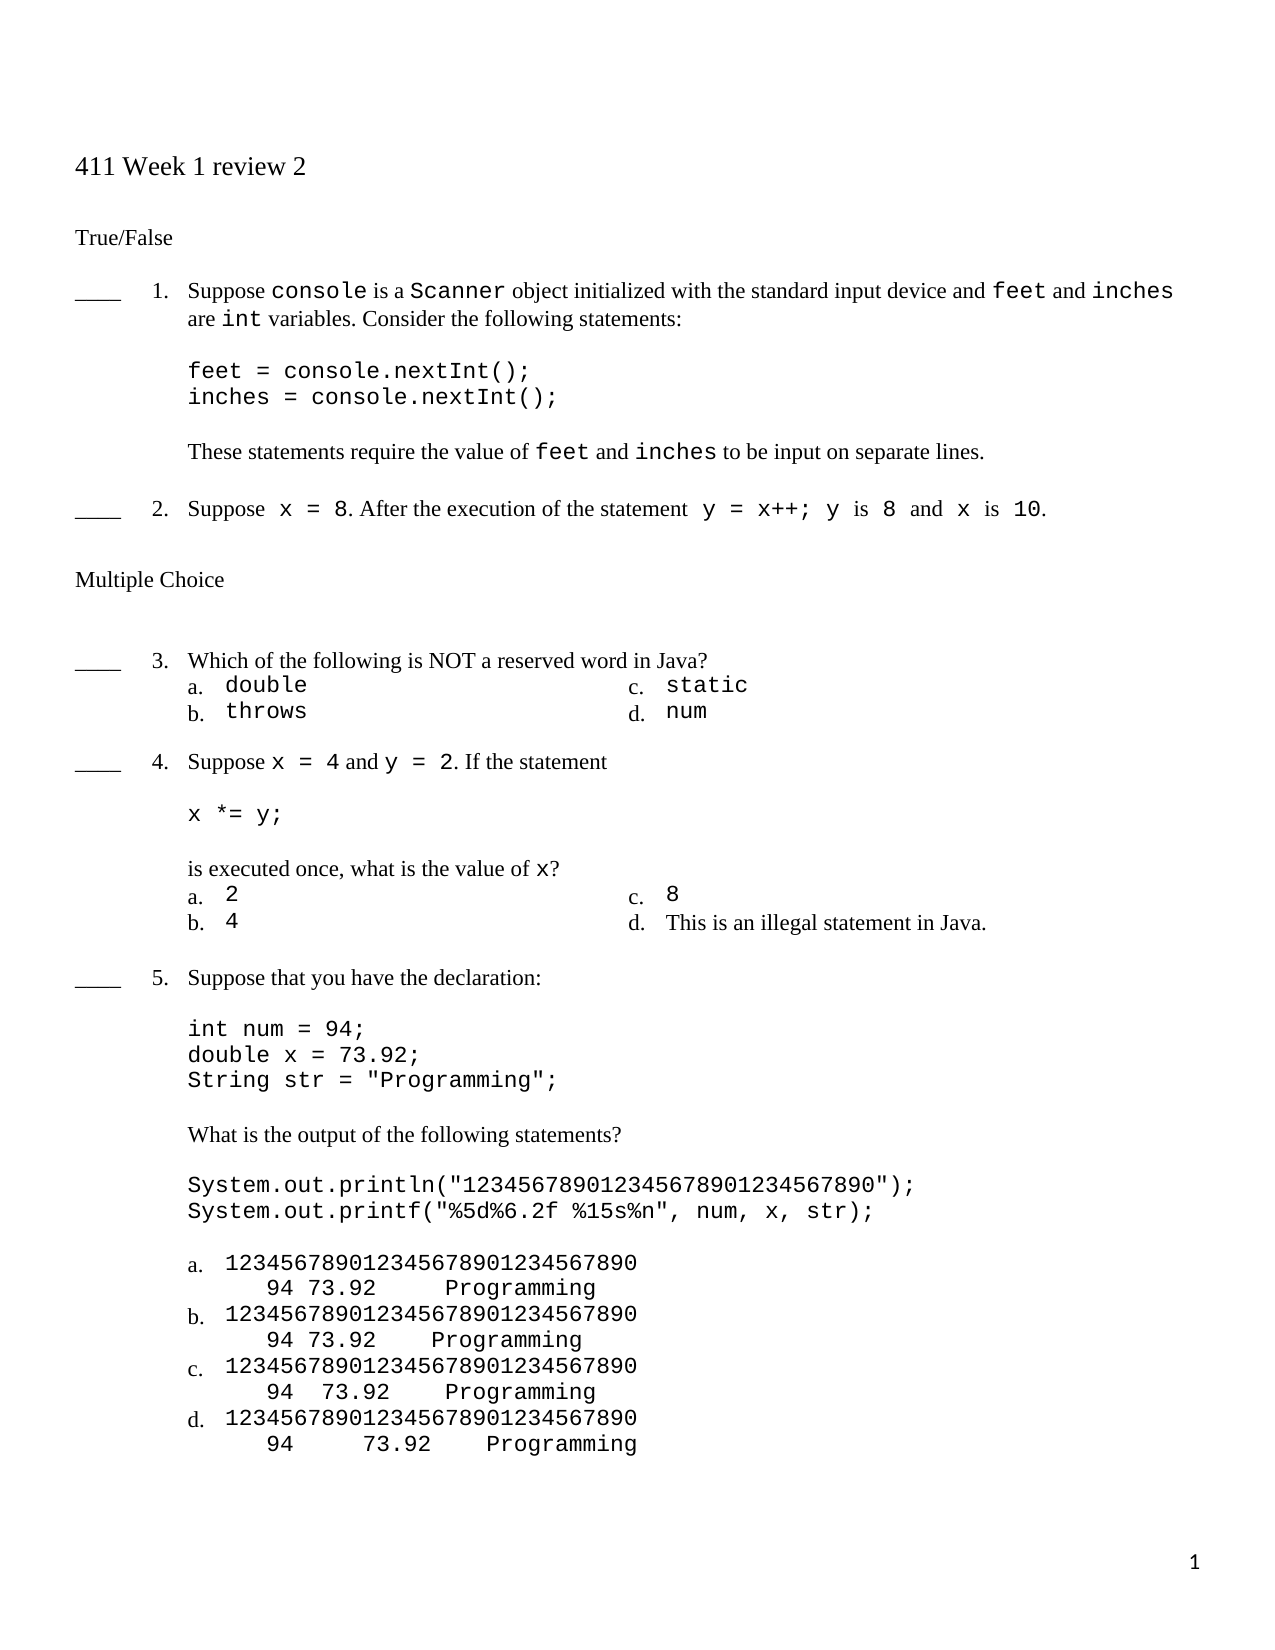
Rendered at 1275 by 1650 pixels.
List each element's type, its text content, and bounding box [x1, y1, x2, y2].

text feet = console.nextInt(); [187, 360, 1200, 386]
table_cell b. [183, 1303, 220, 1354]
table_header 2 [220, 883, 623, 909]
text What is the output of the following statements? [187, 1121, 1200, 1147]
table_cell 4 [220, 909, 623, 936]
table_header c. [624, 674, 661, 700]
text ____ 3. Which of the following is NOT a reserved word in Java? [75, 647, 1200, 673]
table_cell b. [183, 700, 220, 726]
table_header a. [183, 1251, 220, 1303]
text 411 Week 1 review 2 [75, 150, 1200, 181]
text x *= y; [187, 802, 1200, 828]
text Multiple Choice [75, 566, 1200, 593]
table_cell d. [624, 700, 661, 726]
text These statements require the value of feet and inches to be input on separate lines. [187, 438, 1200, 466]
text String str = "Programming"; [187, 1069, 1200, 1095]
table_header 8 [661, 883, 1064, 909]
text ____ 2. Suppose x = 8. After the execution of the statement y = x++; y is 8 and x is 10. [75, 495, 1200, 523]
text inches = console.nextInt(); [187, 386, 1200, 412]
text ____ 5. Suppose that you have the declaration: [75, 964, 1200, 991]
table_header static [661, 674, 1064, 700]
table_header double [220, 674, 623, 700]
table_header c. [624, 883, 661, 909]
text double x = 73.92; [187, 1043, 1200, 1069]
table_cell throws [220, 700, 623, 726]
table_cell 123456789012345678901234567890 94 73.92 Programming [220, 1406, 1064, 1458]
table_cell 123456789012345678901234567890 94 73.92 Programming [220, 1355, 1064, 1406]
table_cell num [661, 700, 1064, 726]
table_cell b. [183, 909, 220, 936]
text int num = 94; [187, 1017, 1200, 1043]
text System.out.printf("%5d%6.2f %15s%n", num, x, str); [187, 1199, 1200, 1225]
table_cell c. [183, 1355, 220, 1406]
text System.out.println("123456789012345678901234567890"); [187, 1173, 1200, 1199]
text ____ 1. Suppose console is a Scanner object initialized with the standard input device and feet and inches are int variables. Consider the following statements: [75, 277, 1200, 333]
table_cell This is an illegal statement in Java. [661, 909, 1064, 936]
table_header a. [183, 883, 220, 909]
table_cell d. [183, 1406, 220, 1458]
text is executed once, what is the value of x? [187, 854, 1200, 883]
table_header 123456789012345678901234567890 94 73.92 Programming [220, 1251, 1064, 1303]
text ____ 4. Suppose x = 4 and y = 2. If the statement [75, 748, 1200, 776]
text True/False [75, 224, 1200, 251]
table_cell 123456789012345678901234567890 94 73.92 Programming [220, 1303, 1064, 1354]
table_cell d. [624, 909, 661, 936]
table_header a. [183, 674, 220, 700]
